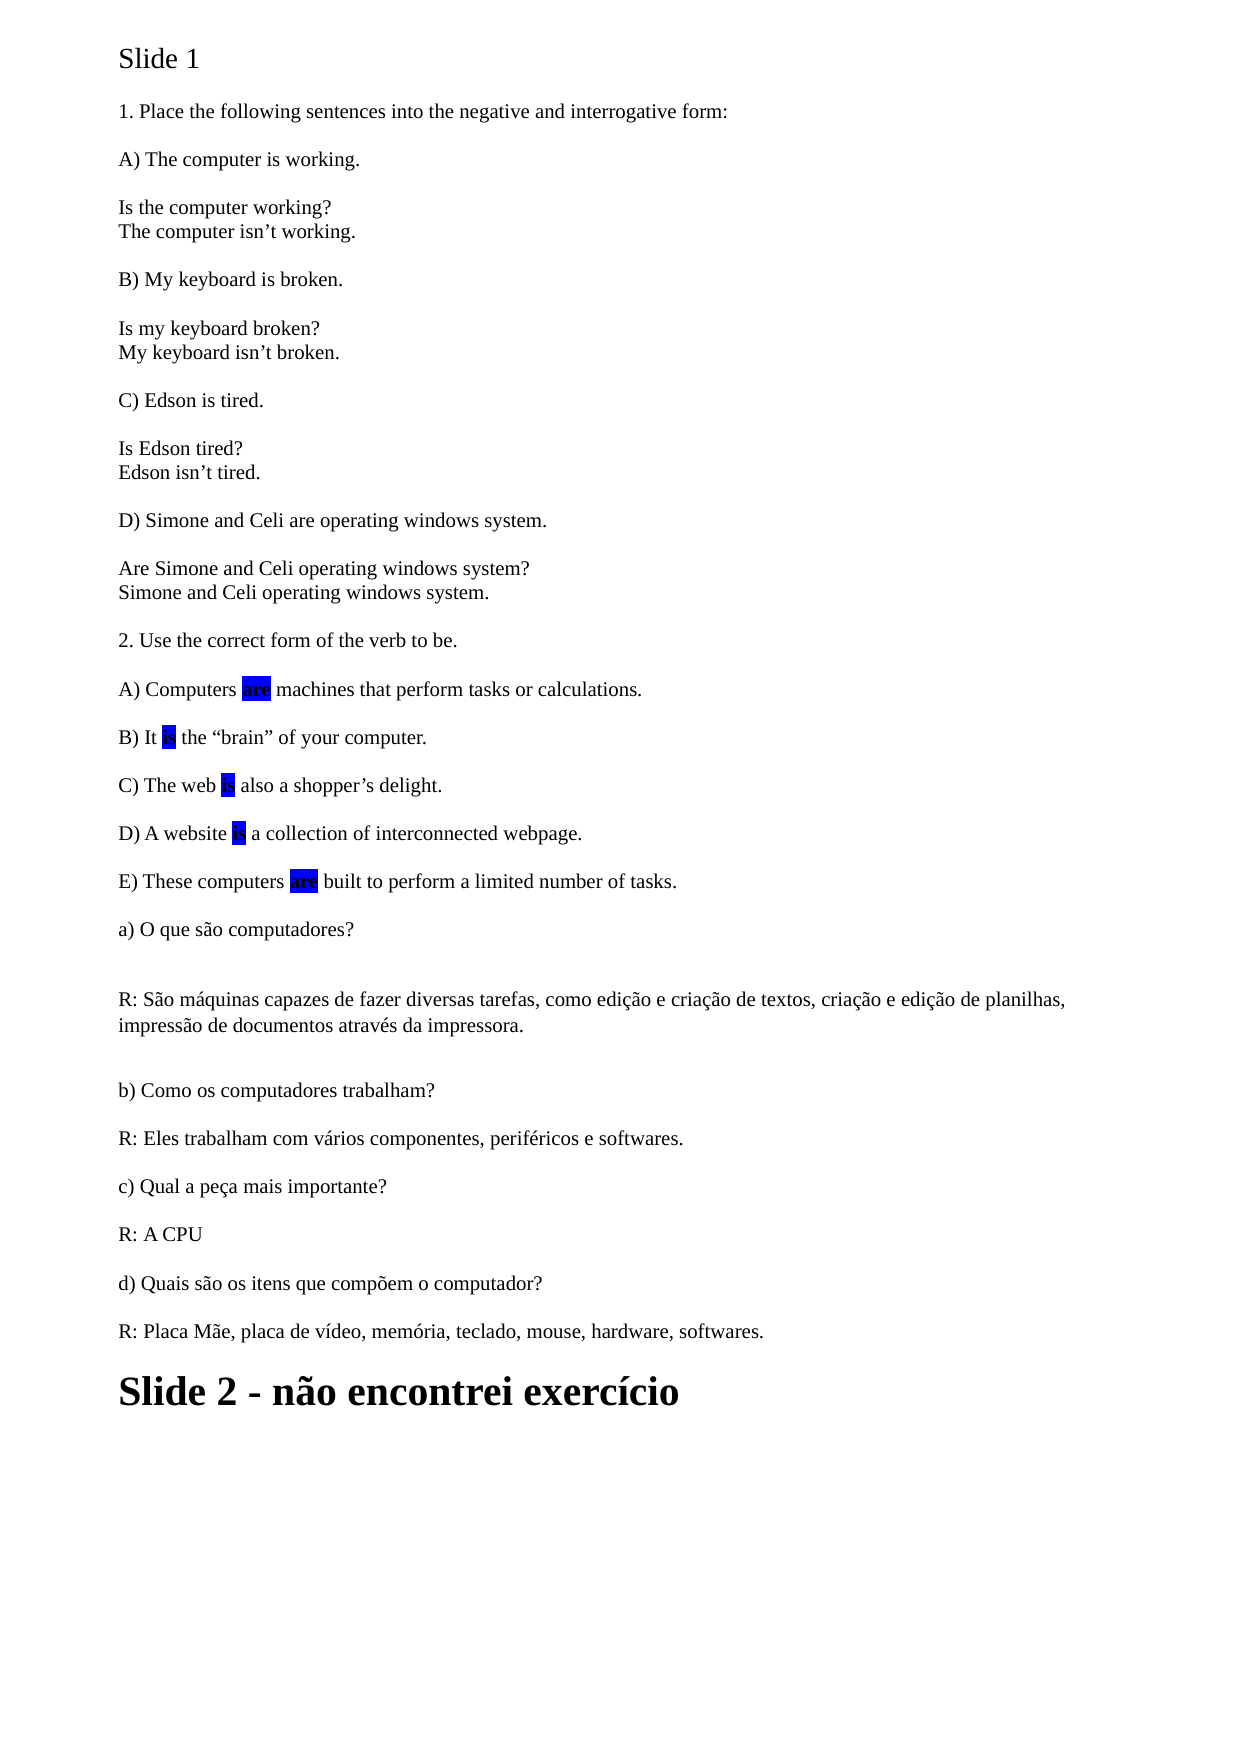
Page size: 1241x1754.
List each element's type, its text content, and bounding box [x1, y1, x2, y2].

text A) The computer is working. [118, 147, 1122, 171]
text C) The web is also a shopper’s delight. [118, 773, 221, 797]
text Are Simone and Celi operating windows system? [118, 556, 1122, 580]
text D) A website is a collection of interconnected webpage. [246, 821, 1122, 845]
text The computer isn’t working. [118, 219, 1122, 243]
text Simone and Celi operating windows system. [118, 580, 1122, 604]
text 2. Use the correct form of the verb to be. [118, 628, 1122, 652]
text Is the computer working? [118, 195, 1122, 219]
text B) It is the “brain” of your computer. [118, 724, 1122, 749]
text Is my keyboard broken? [118, 316, 1122, 339]
text E) These computers are built to perform a limited number of tasks. [318, 869, 1122, 893]
text My keyboard isn’t broken. [118, 339, 1122, 364]
text A) Computers are machines that perform tasks or calculations. [271, 676, 1122, 701]
text b) Como os computadores trabalham? [118, 1078, 1122, 1102]
text D) Simone and Celi are operating windows system. [118, 508, 1122, 532]
text Is Edson tired? [118, 436, 1122, 460]
text C) Edson is tired. [118, 388, 1122, 412]
text R: Placa Mãe, placa de vídeo, memória, teclado, mouse, hardware, softwares. [118, 1318, 1122, 1343]
text Slide 1 [118, 41, 1122, 75]
text E) These computers are built to perform a limited number of tasks. [118, 869, 290, 893]
text B) My keyboard is broken. [118, 267, 1122, 291]
text R: Eles trabalham com vários componentes, periféricos e softwares. [118, 1126, 1122, 1150]
text R: A CPU [118, 1222, 1122, 1246]
text a) O que são computadores? [118, 917, 1122, 941]
text 1. Place the following sentences into the negative and interrogative form: [118, 99, 1122, 123]
text C) The web is also a shopper’s delight. [235, 773, 1122, 797]
text R: São máquinas capazes de fazer diversas tarefas, como edição e criação de textos, criação e edição de planilhas, impressão de documentos através da impressora. [118, 984, 1122, 1037]
text c) Qual a peça mais importante? [118, 1174, 1122, 1198]
text Edson isn’t tired. [118, 460, 1122, 484]
text Slide 2 - não encontrei exercício [118, 1367, 1122, 1414]
text d) Quais são os itens que compõem o computador? [118, 1270, 1122, 1294]
